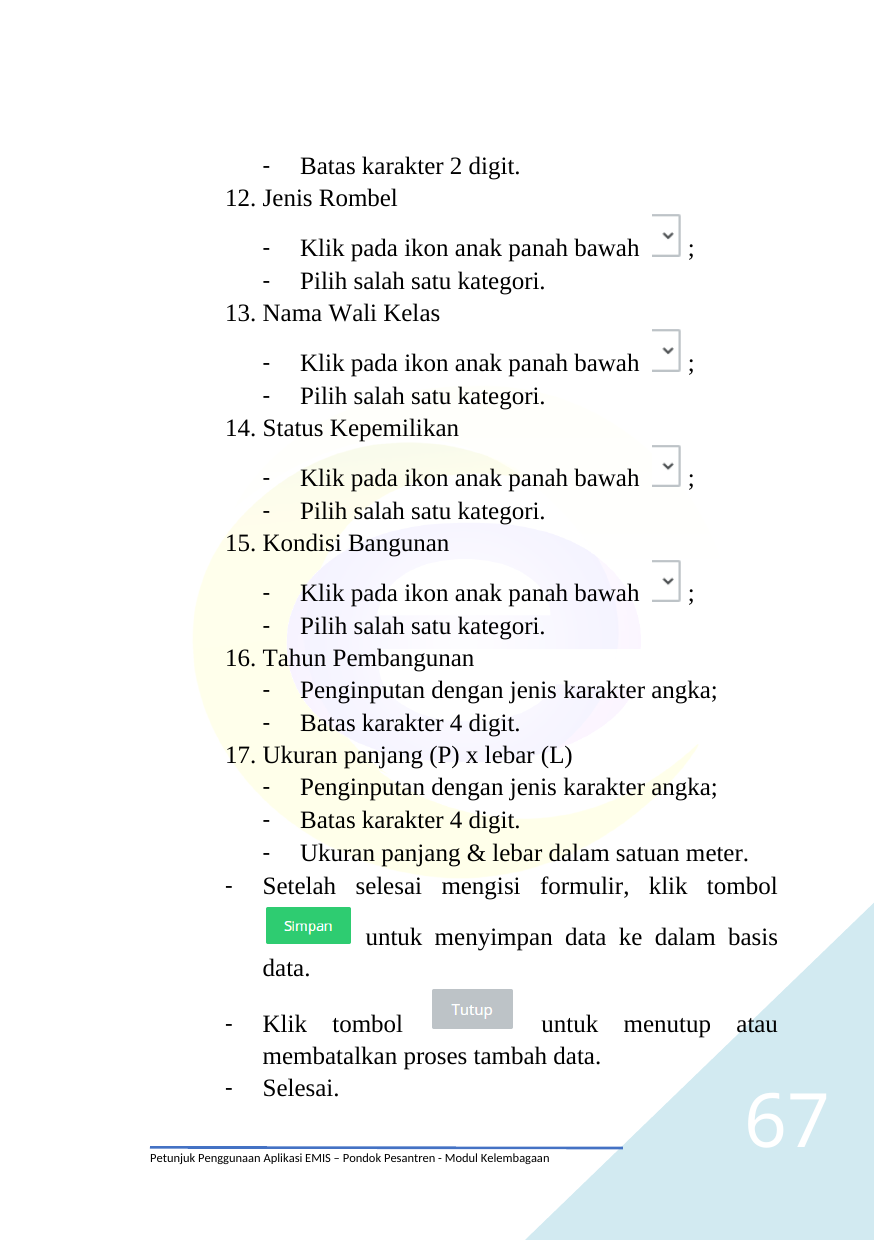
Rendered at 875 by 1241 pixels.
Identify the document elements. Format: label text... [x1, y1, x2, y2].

list Selesai. [225, 1072, 778, 1103]
list Penginputan dengan jenis karakter angka; [262, 771, 778, 802]
list Klik tombol untuk menutup atau membatalkan proses tambah data. [225, 984, 778, 1070]
list Batas karakter 4 digit. [262, 804, 778, 835]
list Klik pada ikon anak panah bawah ; [262, 444, 778, 493]
list Pilih salah satu kategori. [262, 610, 778, 641]
list Pilih salah satu kategori. [262, 265, 778, 296]
list Penginputan dengan jenis karakter angka; [262, 674, 778, 705]
list Tahun Pembangunan [225, 643, 778, 672]
list Nama Wali Kelas [225, 298, 778, 327]
picture [652, 444, 682, 487]
list Klik pada ikon anak panah bawah ; [262, 559, 778, 608]
list Klik pada ikon anak panah bawah ; [262, 329, 778, 378]
picture [652, 213, 682, 257]
list Ukuran panjang (P) x lebar (L) [225, 740, 778, 769]
list Setelah selesai mengisi formulir, klik tombol untuk menyimpan data ke dalam basis data. [225, 870, 778, 982]
picture [652, 559, 682, 602]
list Pilih salah satu kategori. [262, 380, 778, 411]
list Kondisi Bangunan [225, 528, 778, 557]
list Jenis Rombel [225, 183, 778, 212]
list Ukuran panjang & lebar dalam satuan meter. [262, 837, 778, 868]
picture [652, 329, 682, 372]
list Pilih salah satu kategori. [262, 495, 778, 526]
list Klik pada ikon anak panah bawah ; [262, 214, 778, 263]
picture [428, 984, 516, 1033]
list Status Kepemilikan [225, 413, 778, 442]
list Batas karakter 4 digit. [262, 707, 778, 738]
list Batas karakter 2 digit. [262, 150, 778, 181]
picture [262, 902, 354, 946]
